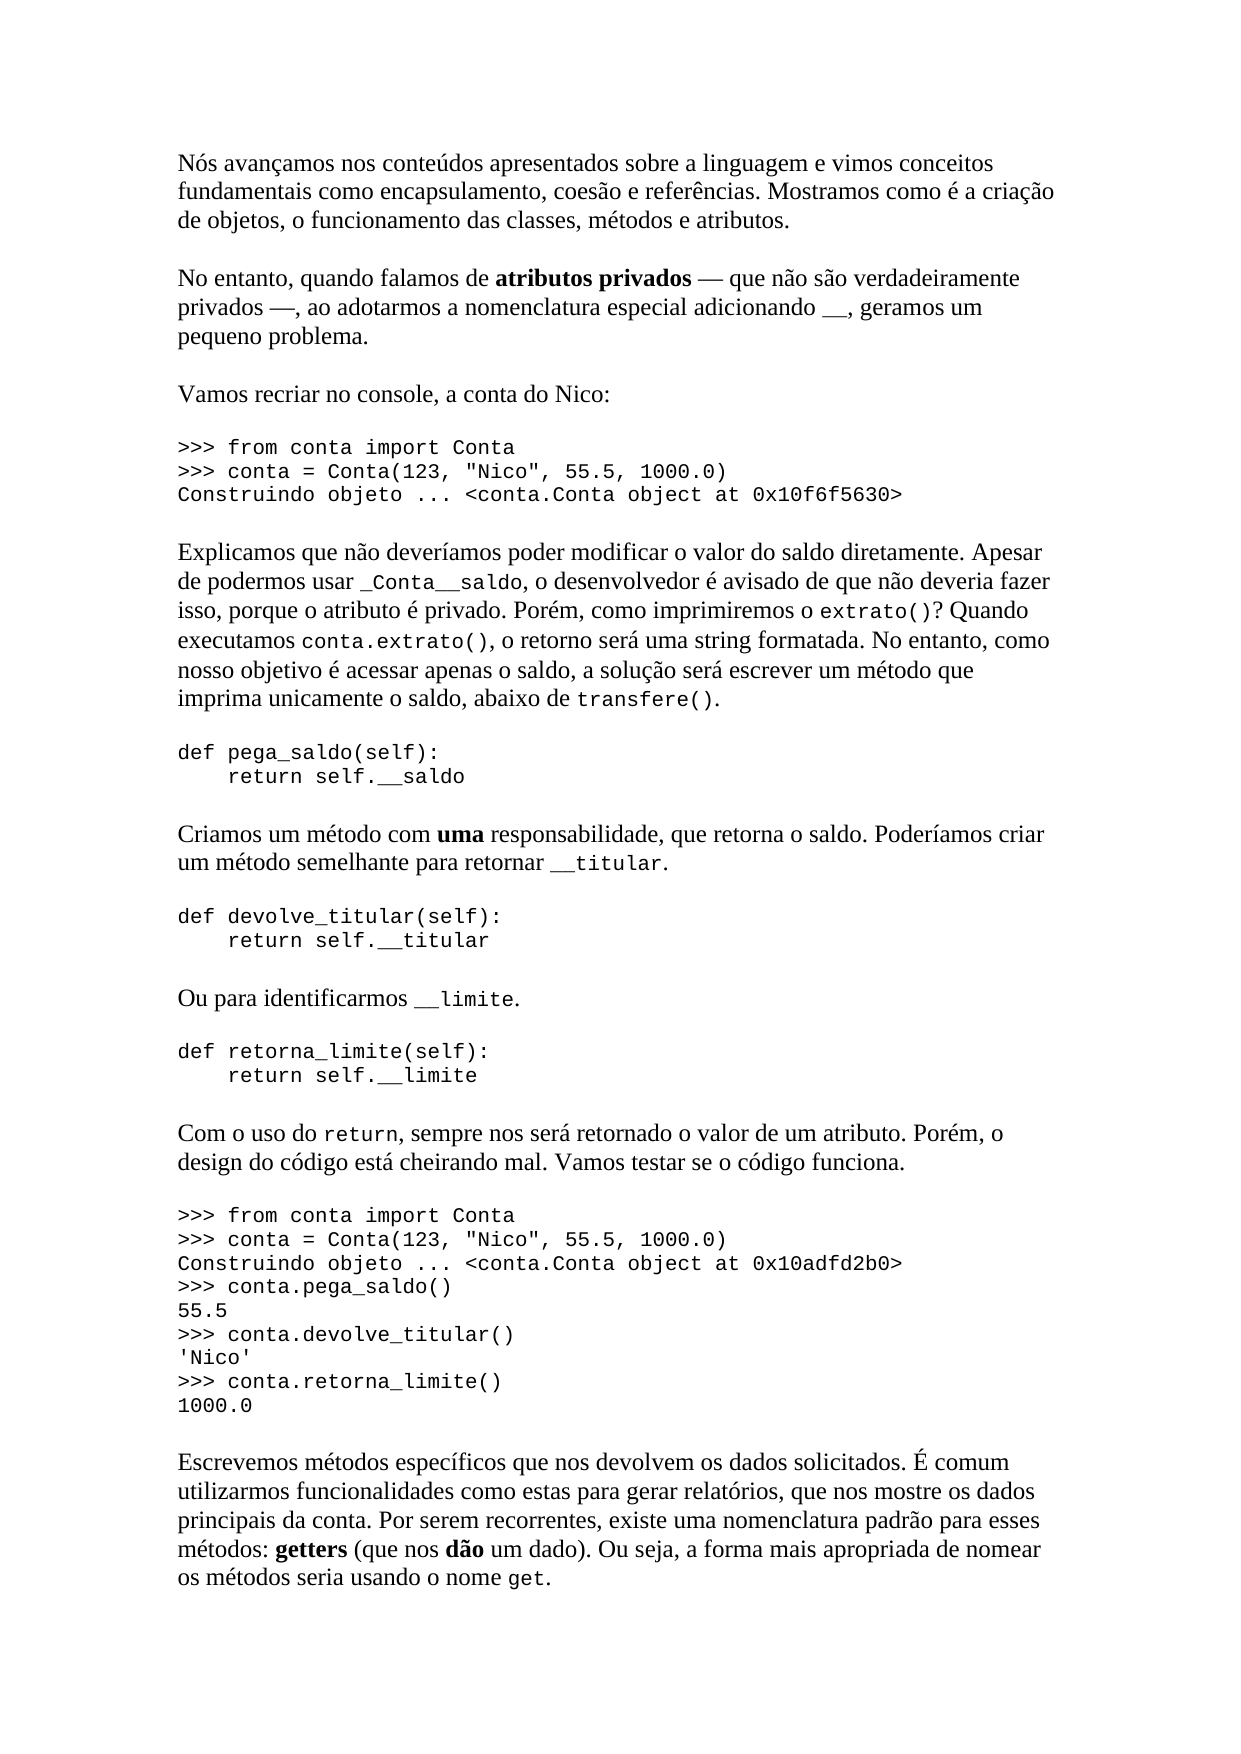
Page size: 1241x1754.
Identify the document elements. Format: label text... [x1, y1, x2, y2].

text >>> conta.pega_saldo() [177, 1276, 1063, 1300]
text def devolve_titular(self): [177, 906, 1063, 930]
text 'Nico' [177, 1347, 1063, 1371]
text No entanto, quando falamos de atributos privados — que não são verdadeiramente privados —, ao adotarmos a nomenclatura especial adicionando __, geramos um pequeno problema. [177, 263, 1063, 350]
text def retorna_limite(self): [177, 1041, 1063, 1065]
text return self.__limite [177, 1065, 1063, 1089]
text >>> conta.devolve_titular() [177, 1324, 1063, 1347]
text def pega_saldo(self): [177, 742, 1063, 766]
text >>> from conta import Conta [177, 437, 1063, 461]
text return self.__titular [177, 930, 1063, 953]
text Nós avançamos nos conteúdos apresentados sobre a linguagem e vimos conceitos fundamentais como encapsulamento, coesão e referências. Mostramos como é a criação de objetos, o funcionamento das classes, métodos e atributos. [177, 148, 1063, 234]
text 1000.0 [177, 1394, 1063, 1418]
text Vamos recriar no console, a conta do Nico: [177, 379, 1063, 408]
text Construindo objeto ... <conta.Conta object at 0x10f6f5630> [177, 484, 1063, 508]
text >>> from conta import Conta [177, 1205, 1063, 1229]
text Construindo objeto ... <conta.Conta object at 0x10adfd2b0> [177, 1253, 1063, 1276]
text return self.__saldo [177, 766, 1063, 789]
text 55.5 [177, 1300, 1063, 1324]
text Criamos um método com uma responsabilidade, que retorna o saldo. Poderíamos criar um método semelhante para retornar __titular. [177, 819, 1063, 877]
text Explicamos que não deveríamos poder modificar o valor do saldo diretamente. Apesar de podermos usar _Conta__saldo, o desenvolvedor é avisado de que não deveria fazer isso, porque o atributo é privado. Porém, como imprimiremos o extrato()? Quando executamos conta.extrato(), o retorno será uma string formatada. No entanto, como nosso objetivo é acessar apenas o saldo, a solução será escrever um método que imprima unicamente o saldo, abaixo de transfere(). [177, 537, 1063, 713]
text Com o uso do return, sempre nos será retornado o valor de um atributo. Porém, o design do código está cheirando mal. Vamos testar se o código funciona. [177, 1118, 1063, 1176]
text >>> conta.retorna_limite() [177, 1371, 1063, 1394]
text >>> conta = Conta(123, "Nico", 55.5, 1000.0) [177, 461, 1063, 484]
text >>> conta = Conta(123, "Nico", 55.5, 1000.0) [177, 1229, 1063, 1253]
text Escrevemos métodos específicos que nos devolvem os dados solicitados. É comum utilizarmos funcionalidades como estas para gerar relatórios, que nos mostre os dados principais da conta. Por serem recorrentes, existe uma nomenclatura padrão para esses métodos: getters (que nos dão um dado). Ou seja, a forma mais apropriada de nomear os métodos seria usando o nome get. [177, 1447, 1063, 1592]
text Ou para identificarmos __limite. [177, 983, 1063, 1012]
